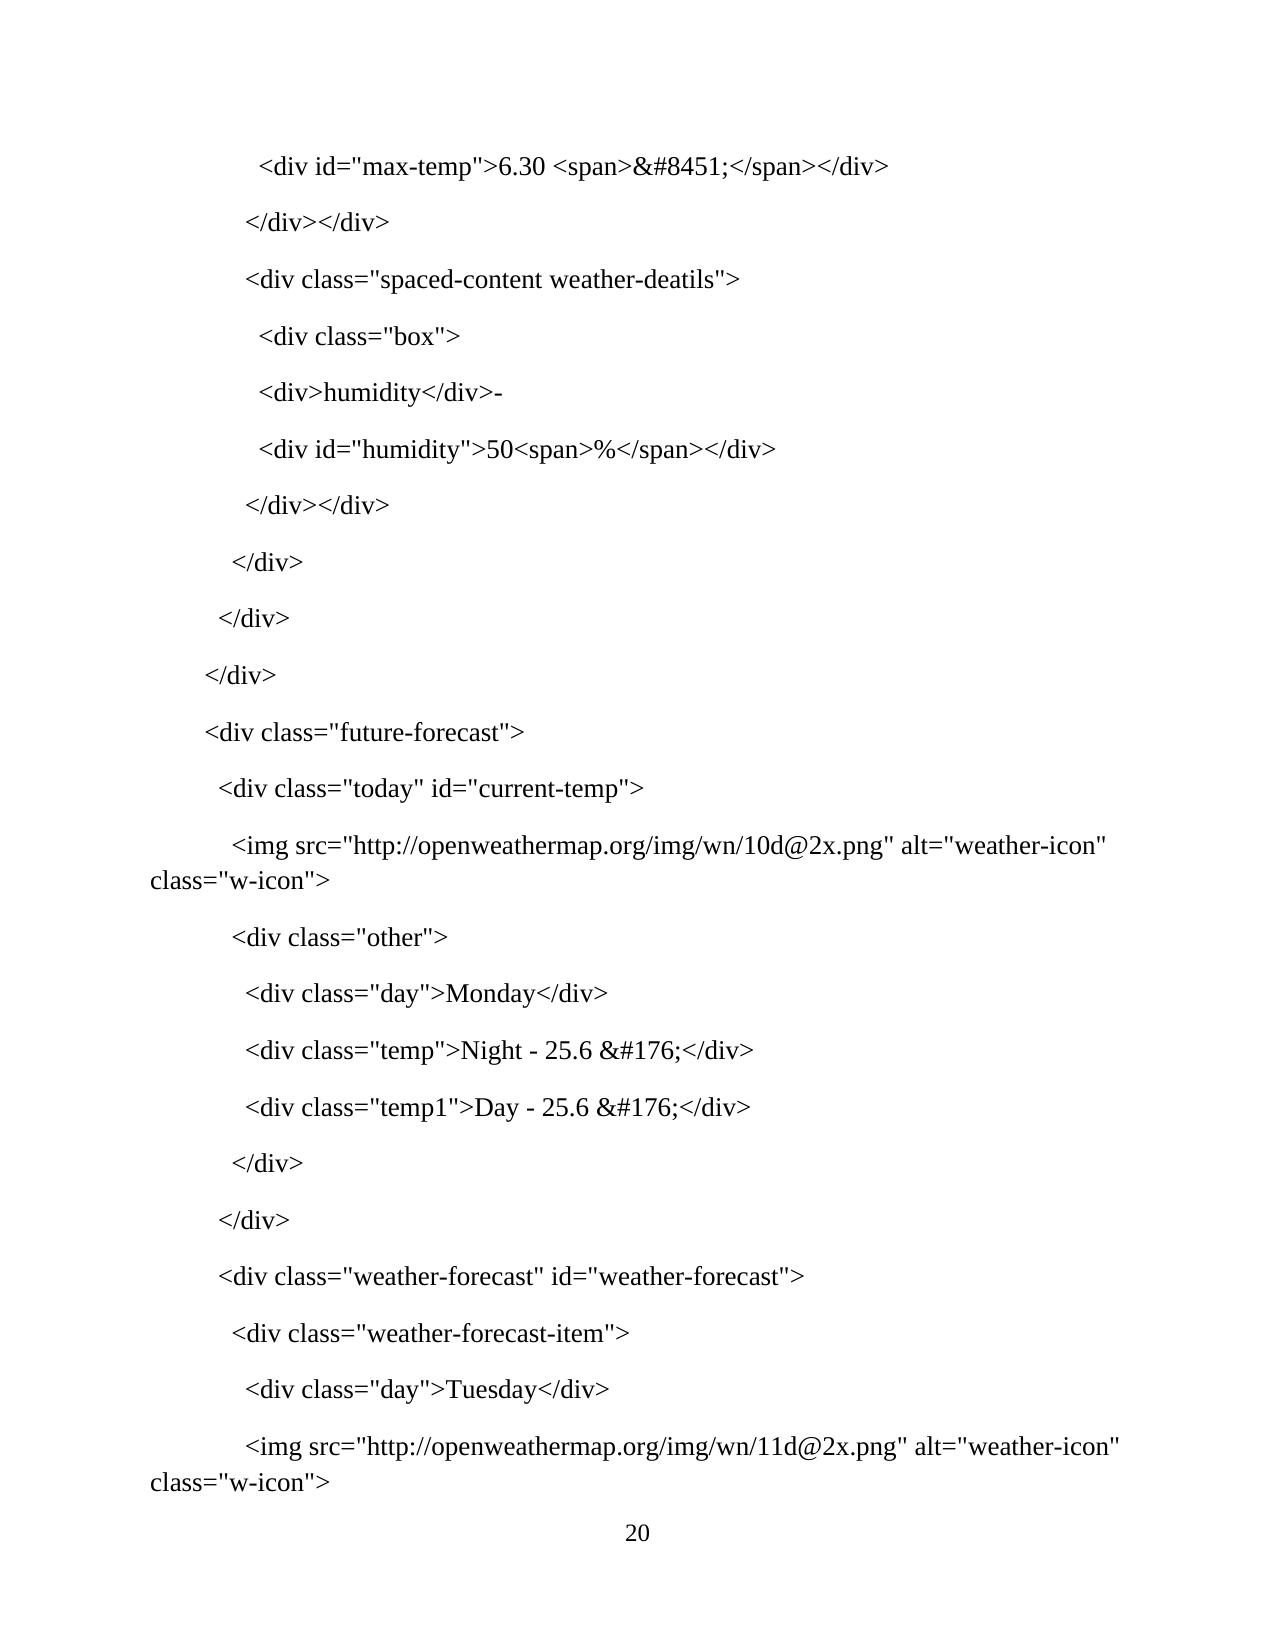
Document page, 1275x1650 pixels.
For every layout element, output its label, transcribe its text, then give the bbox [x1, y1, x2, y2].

text </div></div> [150, 207, 1125, 238]
text </div> [150, 1204, 1125, 1235]
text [150, 263, 1125, 294]
text <div class="day">Tuesday</div> [150, 1373, 1125, 1405]
text <div class="weather-forecast-item"> [150, 1317, 1125, 1348]
text <div>humidity</div>- [150, 376, 1125, 407]
text <div id="humidity">50<span>%</span></div> [150, 433, 1125, 464]
text <div id="max-temp">6.30 <span>&#8451;</span></div> [150, 150, 1125, 181]
text <div class="weather-forecast" id="weather-forecast"> [150, 1260, 1125, 1292]
text <div class="temp">Night - 25.6 &#176;</div> [150, 1034, 1125, 1065]
text <div class="box"> [150, 320, 1125, 351]
text <div class="day">Monday</div> [150, 978, 1125, 1009]
text <div class="future-forecast"> [150, 716, 1125, 747]
text </div></div> [150, 489, 1125, 521]
text </div> [150, 546, 1125, 577]
text <img src="http://openweathermap.org/img/wn/10d@2x.png" alt="weather-icon" class="w-icon"> [150, 829, 1125, 896]
text </div> [150, 602, 1125, 634]
text <img src="http://openweathermap.org/img/wn/11d@2x.png" alt="weather-icon" class="w-icon"> [150, 1430, 1125, 1497]
text </div> [150, 1147, 1125, 1178]
text <div class="temp1">Day - 25.6 &#176;</div> [150, 1091, 1125, 1122]
text <div class="today" id="current-temp"> [150, 772, 1125, 803]
text </div> [150, 659, 1125, 690]
text <div class="other"> [150, 921, 1125, 952]
